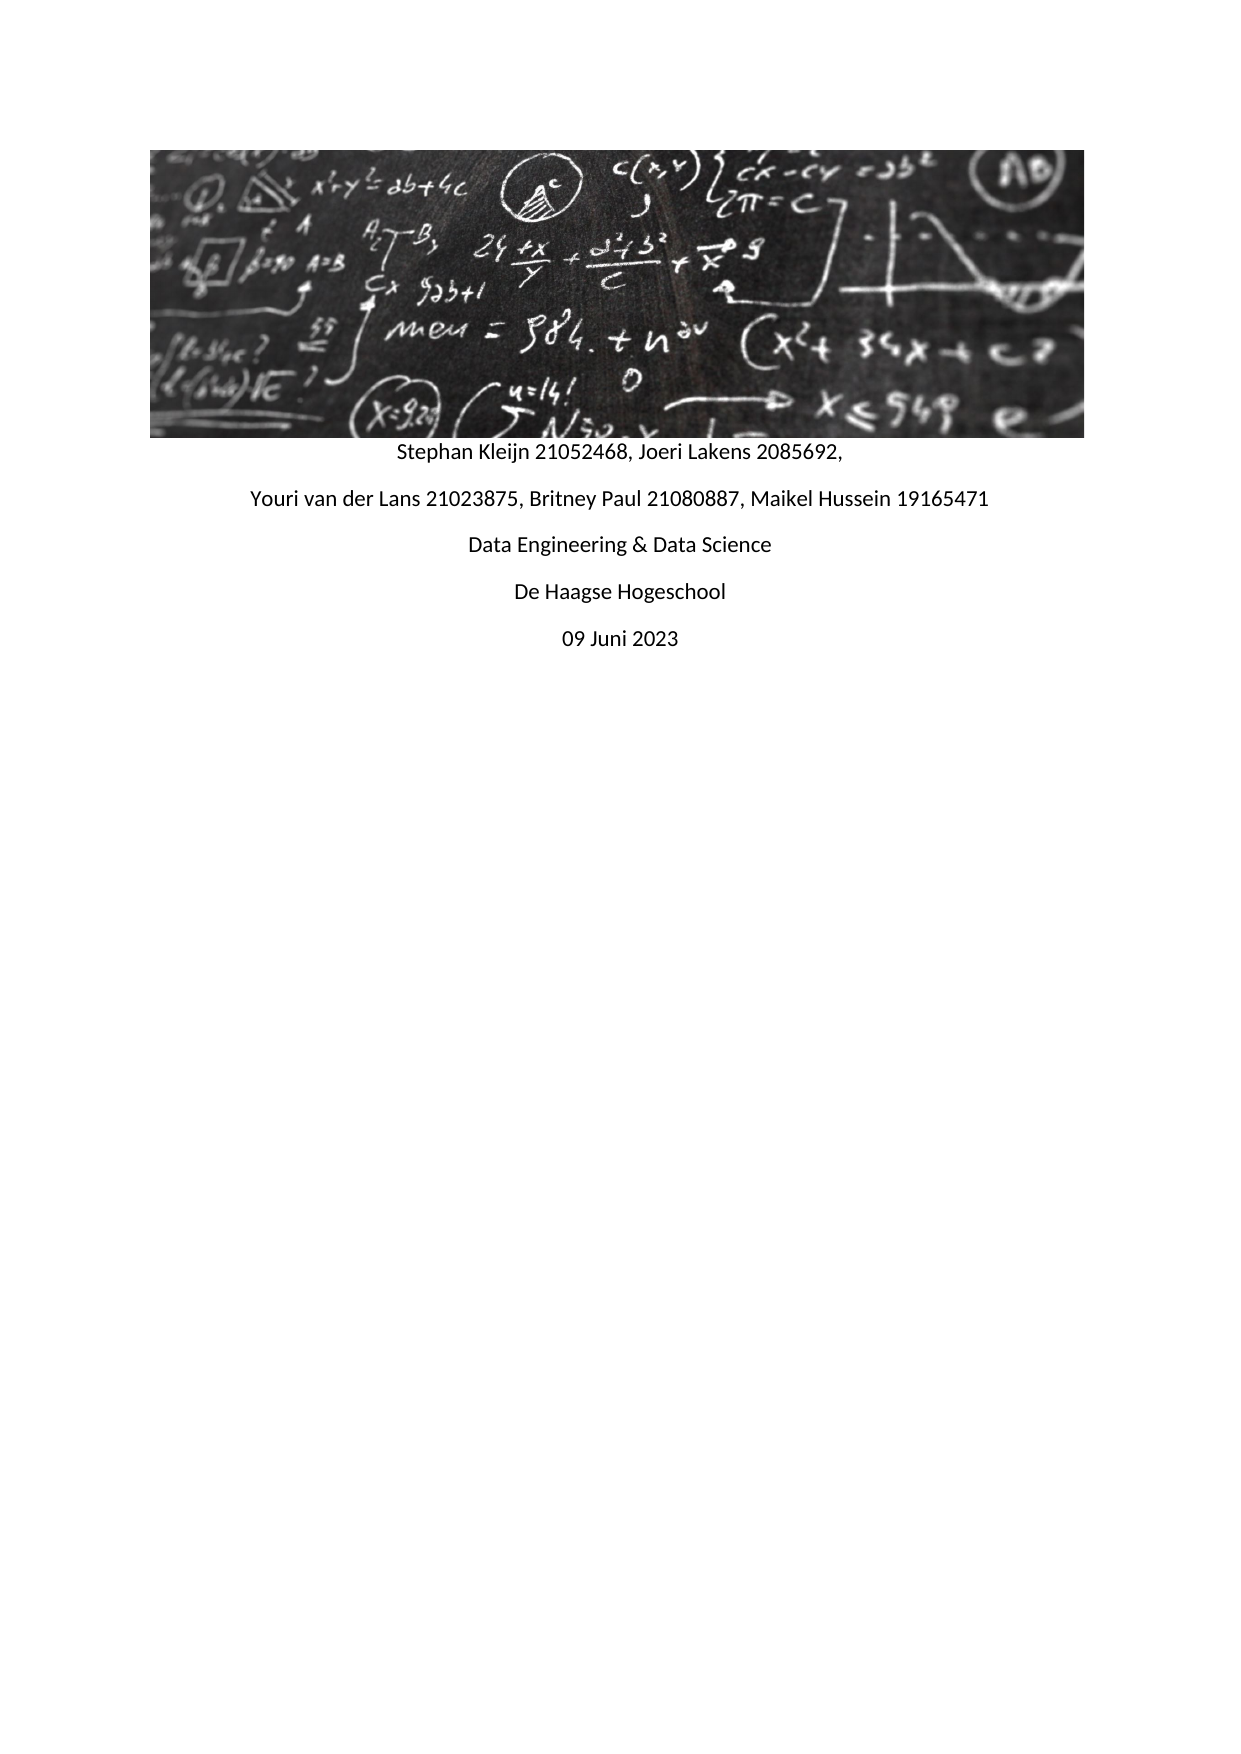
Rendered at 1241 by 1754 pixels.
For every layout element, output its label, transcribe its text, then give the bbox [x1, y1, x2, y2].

picture [150, 150, 1085, 438]
text De Haagse Hogeschool [150, 577, 1090, 605]
text Stephan Kleijn 21052468, Joeri Lakens 2085692, [150, 437, 1090, 465]
text 09 Juni 2023 [150, 624, 1090, 652]
text Youri van der Lans 21023875, Britney Paul 21080887, Maikel Hussein 19165471 [150, 484, 1090, 512]
text Data Engineering & Data Science [150, 531, 1090, 558]
